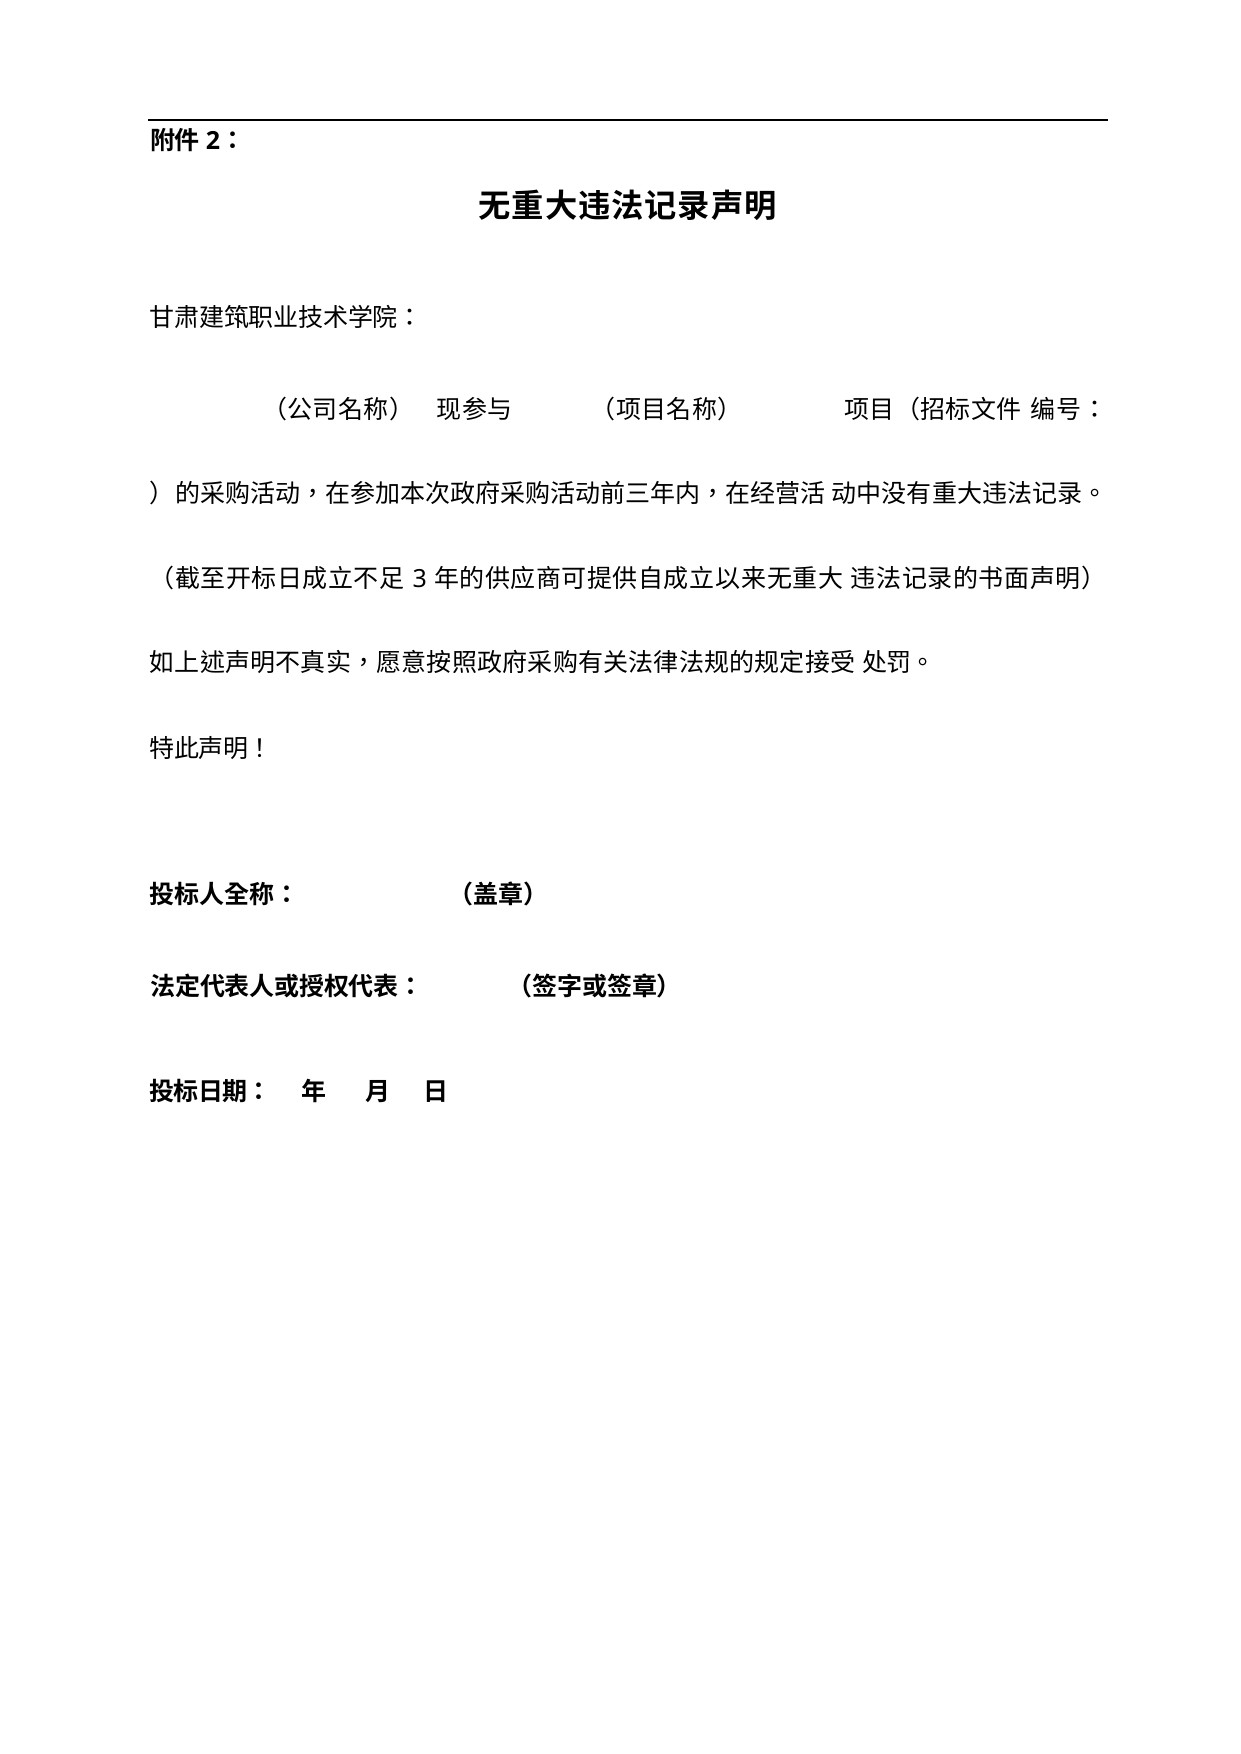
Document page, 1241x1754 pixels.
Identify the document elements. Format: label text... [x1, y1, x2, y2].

text 甘肃建筑职业技术学院： [149, 301, 1107, 332]
text 投标日期： 年 月 日 [149, 1076, 1107, 1107]
text 无重大违法记录声明 [478, 191, 1107, 224]
text 法定代表人或授权代表： （签字或签章） [150, 971, 1107, 1002]
text 附件 2： [150, 125, 1107, 156]
text 投标人全称： （盖章） [149, 879, 1107, 910]
text 特此声明！ [149, 732, 1107, 763]
text （公司名称） 现参与 （项目名称） 项目（招标文件 编号： ）的采购活动，在参加本次政府采购活动前三年内，在经营活 动中没有重大违法记录。（截至开标日成立不足 3 年的供应商可提供自成立以来无重大 违法记录的书面声明）如上述声明不真实，愿意按照政府采购有关法律法规的规定接受 处罚。 [149, 392, 1107, 678]
